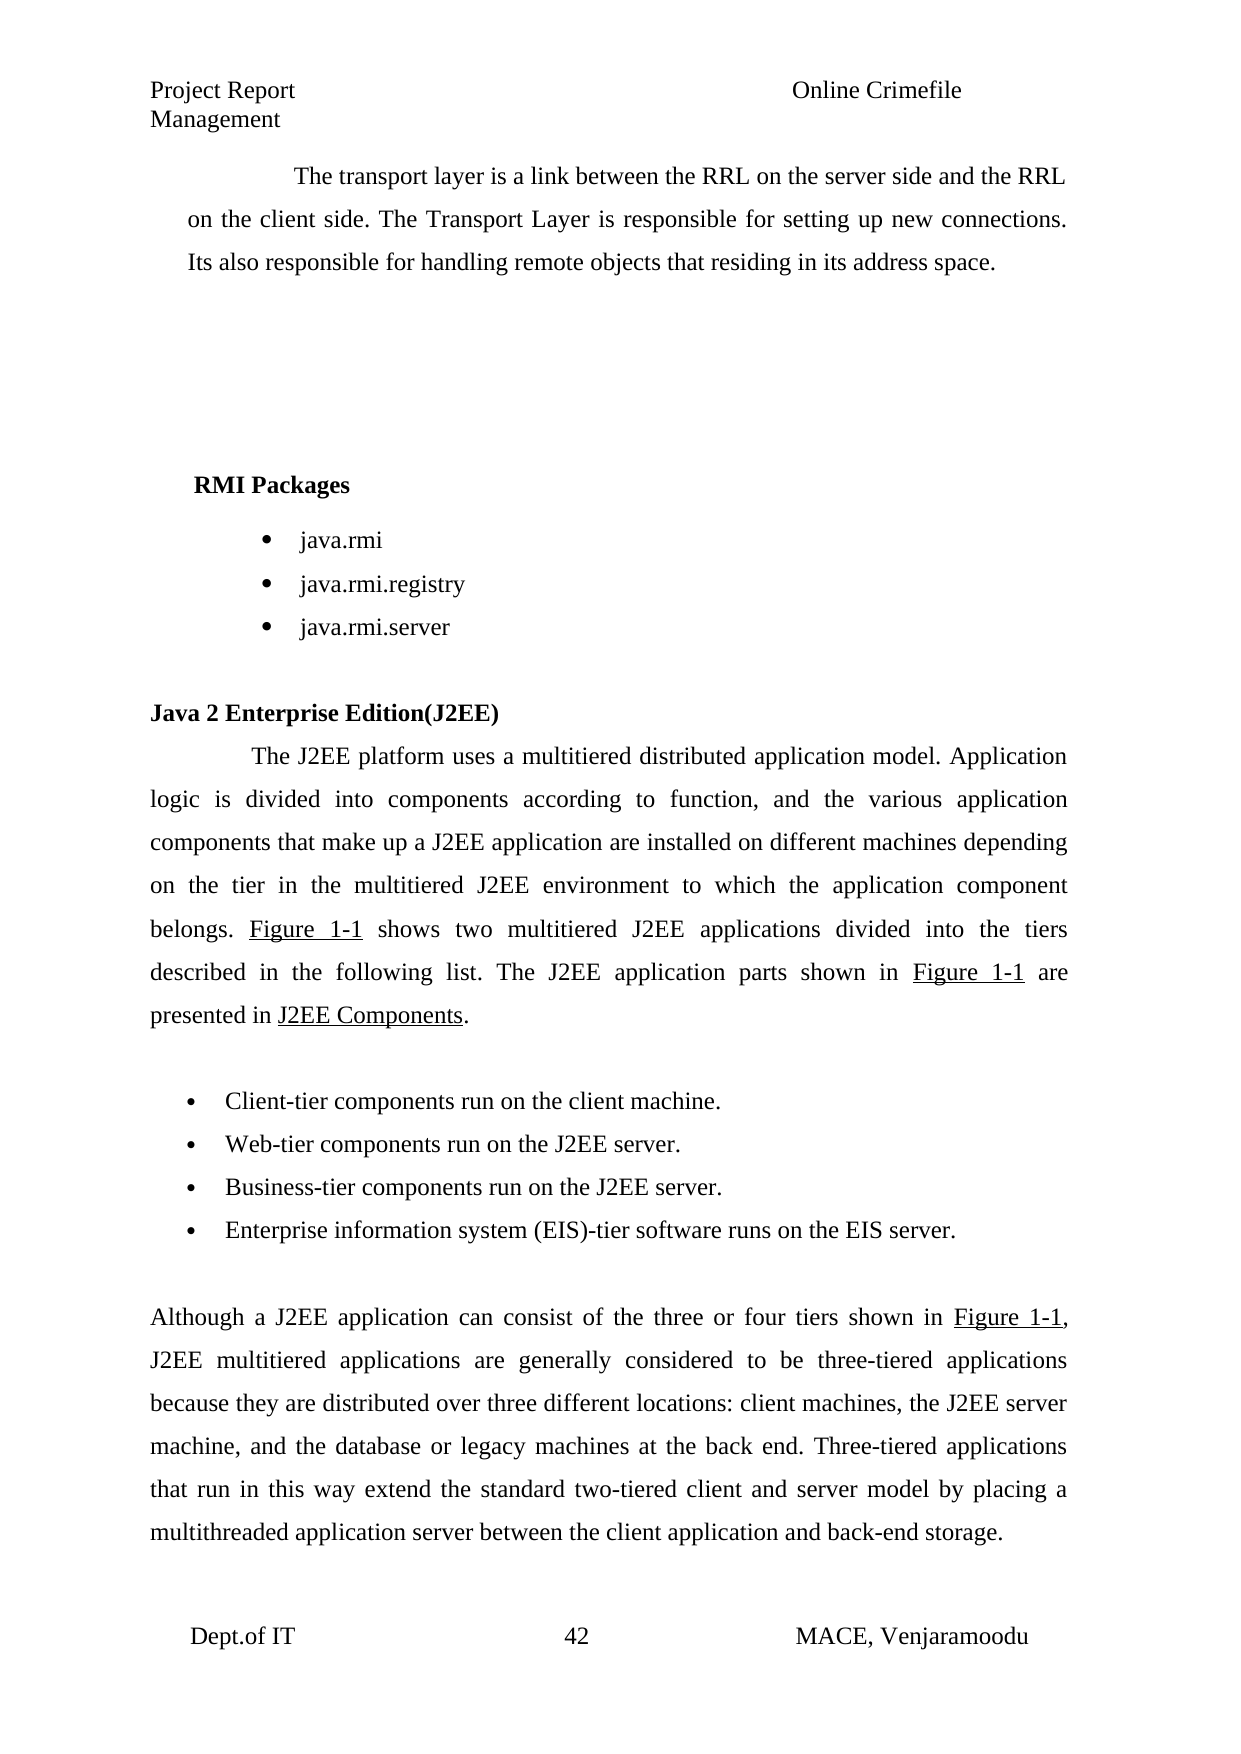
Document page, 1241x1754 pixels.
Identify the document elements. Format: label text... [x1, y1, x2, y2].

list Web-tier components run on the J2EE server. [187, 1129, 1068, 1158]
text The J2EE platform uses a multitiered distributed application model. Application logic is divided into components according to function, and the various application components that make up a J2EE application are installed on different machines depending on the tier in the multitiered J2EE environment to which the application component belongs. Figure 1-1 shows two multitiered J2EE applications divided into the tiers described in the following list. The J2EE application parts shown in Figure 1-1 are presented in J2EE Components. [150, 741, 1068, 1029]
list Enterprise information system (EIS)-tier software runs on the EIS server. [187, 1216, 1068, 1244]
list java.rmi [262, 526, 1068, 554]
list Client-tier components run on the client machine. [187, 1086, 1068, 1115]
list java.rmi.registry [262, 569, 1068, 597]
list java.rmi.server [262, 612, 1068, 641]
text The transport layer is a link between the RRL on the server side and the RRL on the client side. The Transport Layer is responsible for setting up new connections. Its also responsible for handling remote objects that residing in its address space. [187, 161, 1068, 276]
text RMI Packages [187, 470, 1068, 499]
text Java 2 Enterprise Edition(J2EE) [150, 698, 1068, 727]
text Although a J2EE application can consist of the three or four tiers shown in Figure 1-1, J2EE multitiered applications are generally considered to be three-tiered applications because they are distributed over three different locations: client machines, the J2EE server machine, and the database or legacy machines at the back end. Three-tiered applications that run in this way extend the standard two-tiered client and server model by placing a multithreaded application server between the client application and back-end storage. [150, 1302, 1068, 1546]
list Business-tier components run on the J2EE server. [187, 1172, 1068, 1201]
